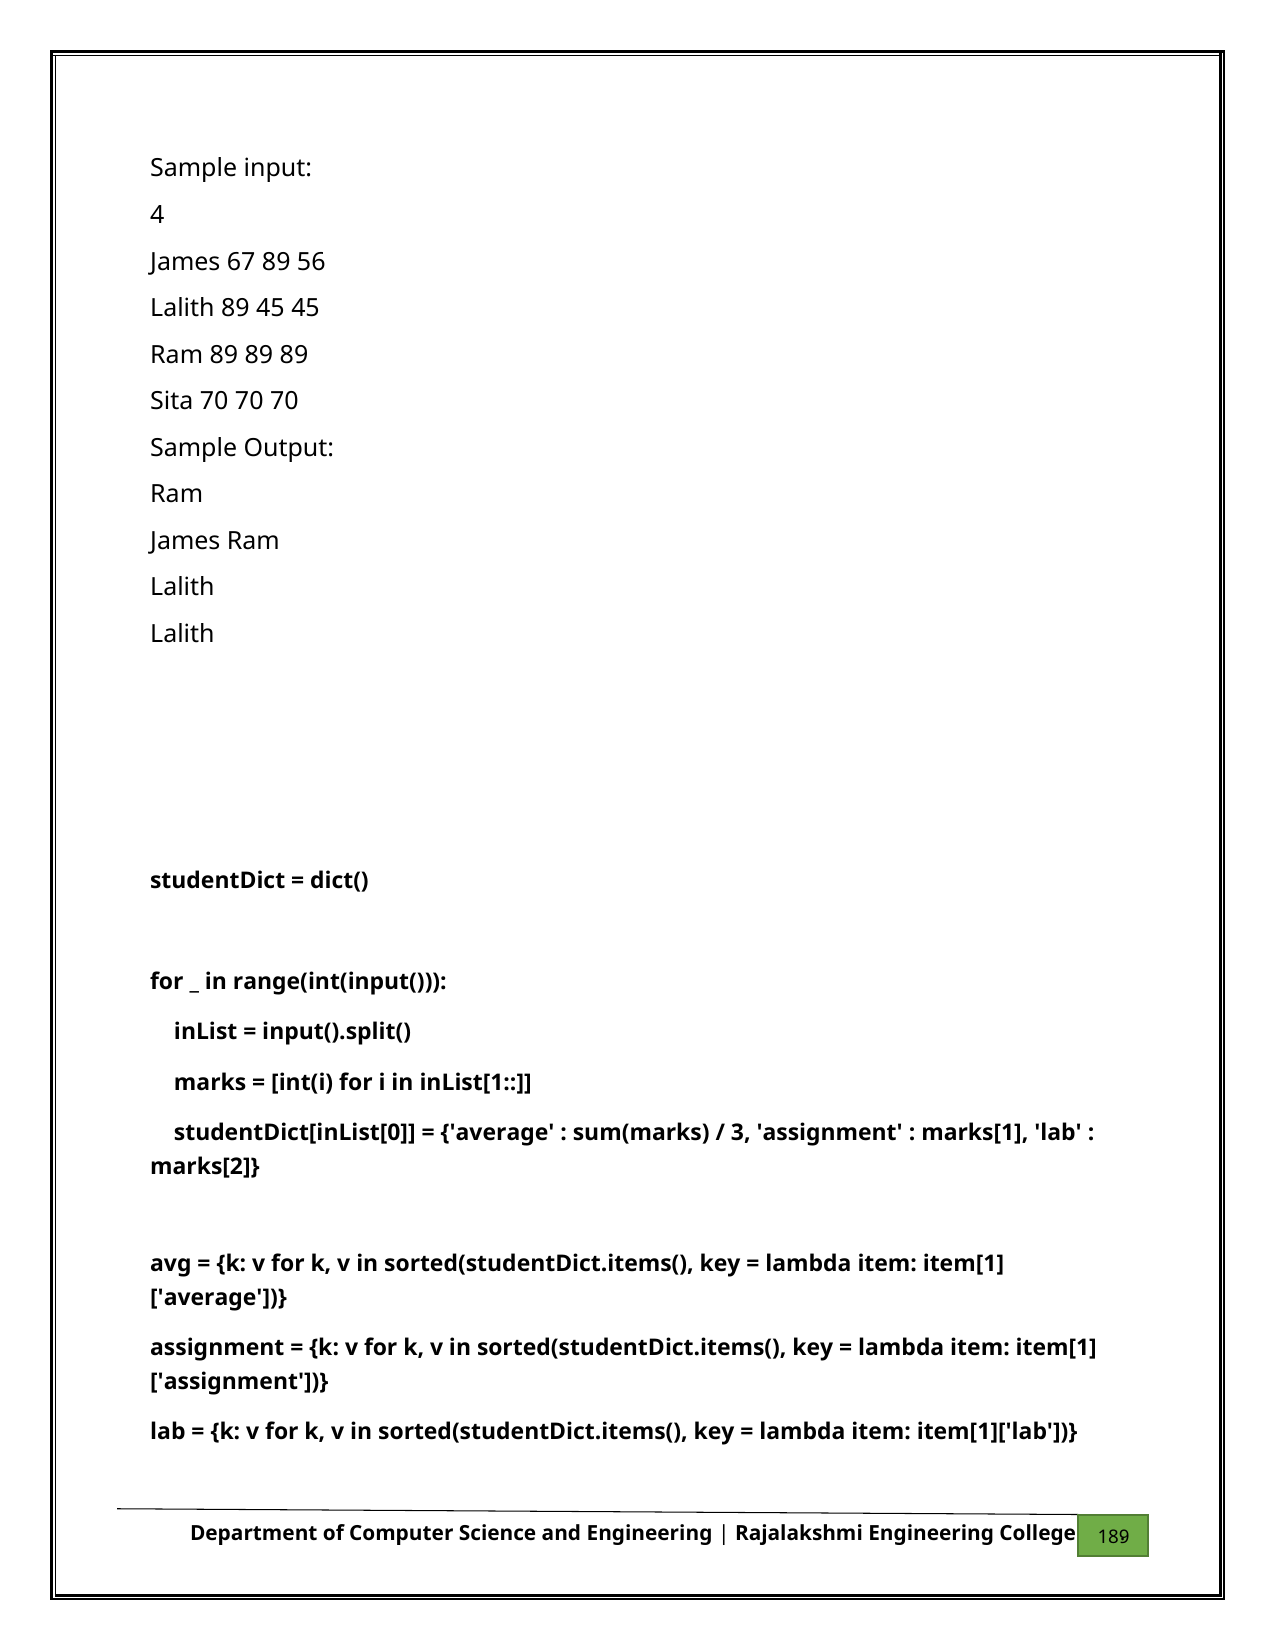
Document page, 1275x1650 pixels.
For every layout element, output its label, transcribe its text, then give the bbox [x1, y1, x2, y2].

text marks = [int(i) for i in inList[1::]] [150, 1066, 1125, 1097]
text Sample Output: [150, 429, 1125, 463]
text inList = input().split() [150, 1015, 1125, 1046]
text Sita 70 70 70 [150, 383, 1125, 417]
text James 67 89 56 [150, 243, 1125, 277]
text avg = {k: v for k, v in sorted(studentDict.items(), key = lambda item: item[1]['average'])} [150, 1247, 1125, 1312]
text Sample input: [150, 150, 1125, 184]
text for _ in range(int(input())): [150, 965, 1125, 996]
text Lalith [150, 616, 1125, 650]
text studentDict = dict() [150, 864, 1125, 895]
text Ram [150, 476, 1125, 510]
text studentDict[inList[0]] = {'average' : sum(marks) / 3, 'assignment' : marks[1], 'lab' : marks[2]} [150, 1116, 1125, 1181]
text Lalith 89 45 45 [150, 290, 1125, 324]
text Ram 89 89 89 [150, 336, 1125, 370]
text James Ram [150, 522, 1125, 557]
text Lalith [150, 569, 1125, 603]
text assignment = {k: v for k, v in sorted(studentDict.items(), key = lambda item: item[1]['assignment'])} [150, 1331, 1125, 1396]
text lab = {k: v for k, v in sorted(studentDict.items(), key = lambda item: item[1]['lab'])} [150, 1415, 1125, 1447]
text 4 [150, 197, 1125, 231]
